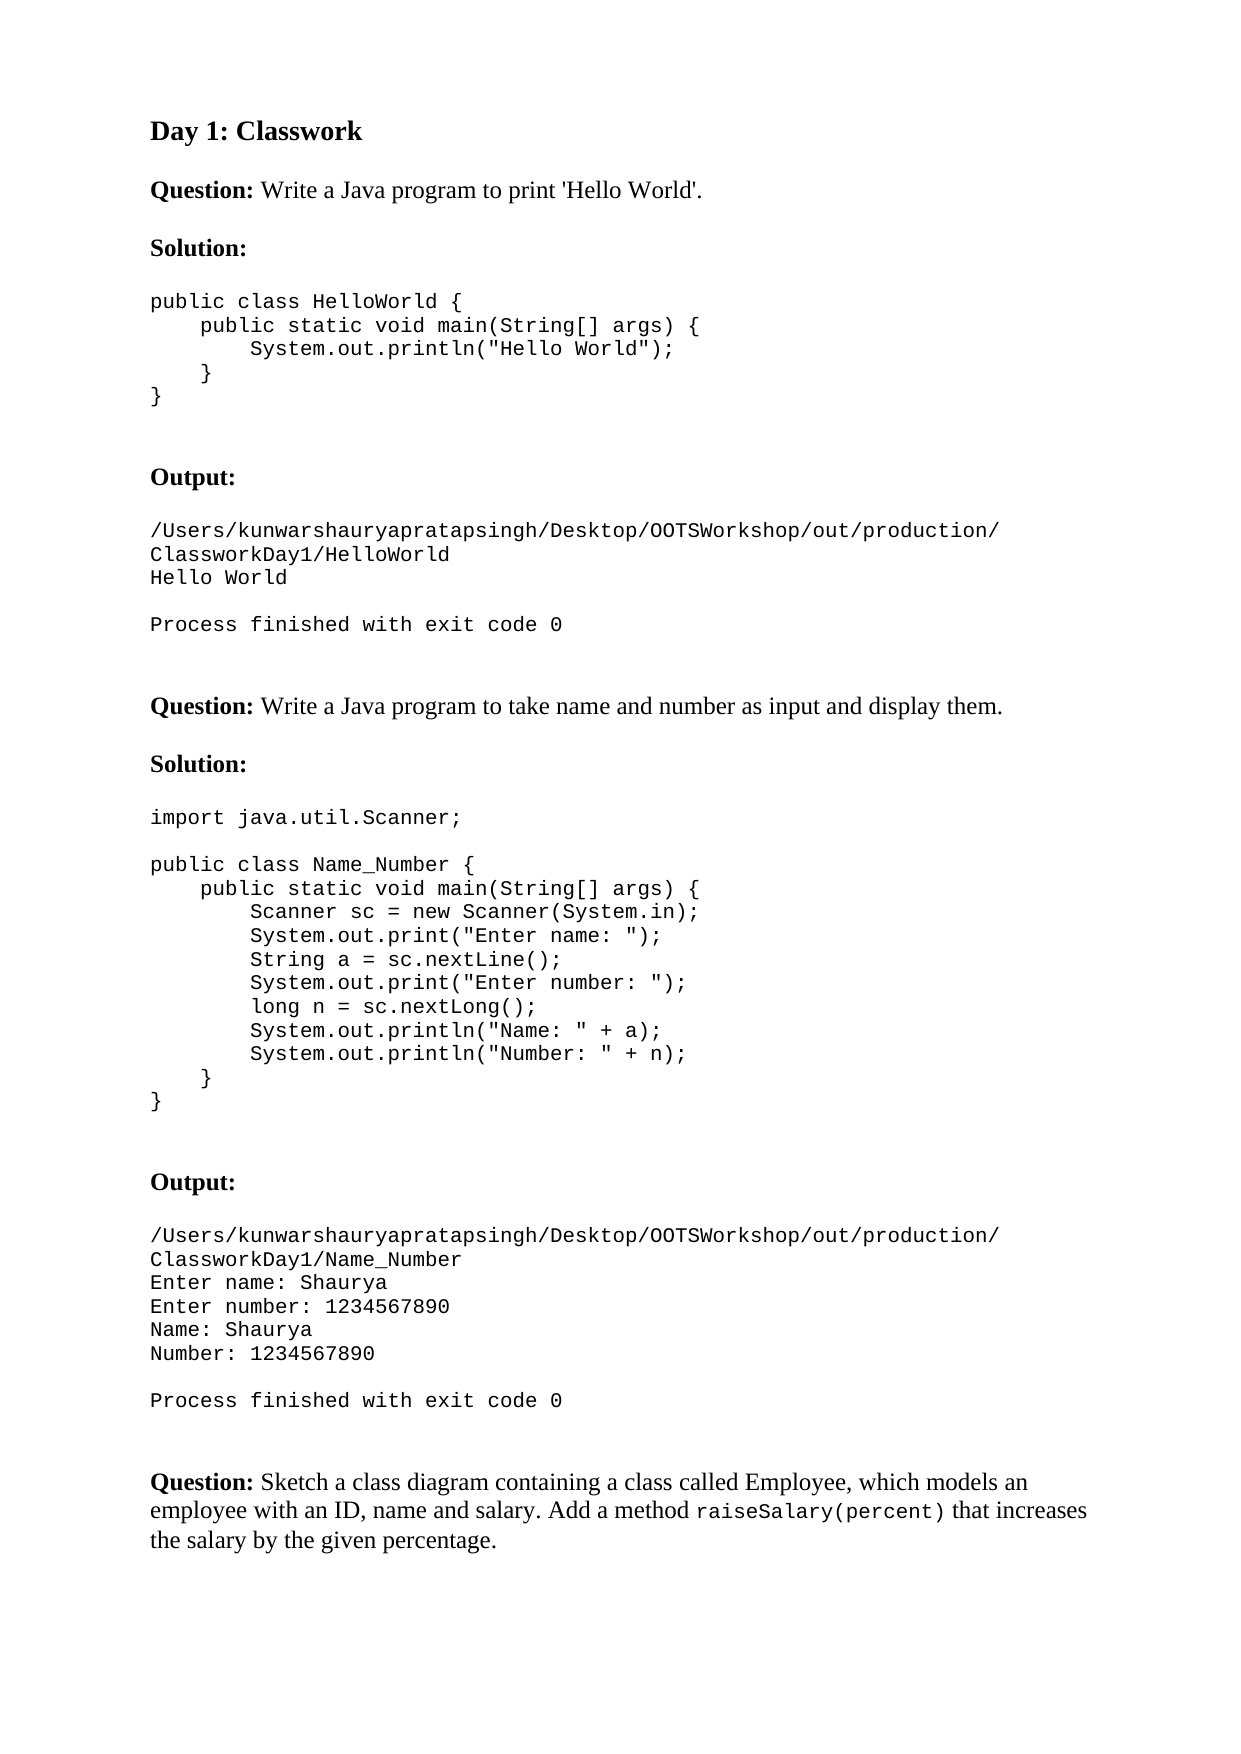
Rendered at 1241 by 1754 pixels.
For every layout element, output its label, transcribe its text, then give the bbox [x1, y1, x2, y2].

text Scanner sc = new Scanner(System.in); [150, 901, 1090, 925]
text Process finished with exit code 0 [150, 614, 1090, 638]
text public class Name_Number { [150, 854, 1090, 878]
text } [150, 1091, 1090, 1114]
text System.out.println("Hello World"); [150, 338, 1090, 362]
text public static void main(String[] args) { [150, 314, 1090, 338]
text Output: [150, 1167, 1090, 1196]
text String a = sc.nextLine(); [150, 949, 1090, 972]
text public static void main(String[] args) { [150, 878, 1090, 901]
text Solution: [150, 749, 1090, 778]
text System.out.println("Number: " + n); [150, 1043, 1090, 1067]
text Question: Write a Java program to print 'Hello World'. [150, 175, 1090, 204]
text Process finished with exit code 0 [150, 1390, 1090, 1414]
text Question: Sketch a class diagram containing a class called Employee, which models an employee with an ID, name and salary. Add a method raiseSalary(percent) that increases the salary by the given percentage. [150, 1467, 1090, 1554]
text Enter number: 1234567890 [150, 1296, 1090, 1319]
text Number: 1234567890 [150, 1343, 1090, 1367]
text import java.util.Scanner; [150, 807, 1090, 830]
text Solution: [150, 233, 1090, 262]
text /Users/kunwarshauryapratapsingh/Desktop/OOTSWorkshop/out/production/ClassworkDay1/HelloWorld [150, 520, 1090, 567]
text long n = sc.nextLong(); [150, 996, 1090, 1019]
text Enter name: Shaurya [150, 1272, 1090, 1296]
text Day 1: Classwork [150, 113, 1090, 146]
text } [150, 362, 1090, 386]
text /Users/kunwarshauryapratapsingh/Desktop/OOTSWorkshop/out/production/ClassworkDay1/Name_Number [150, 1225, 1090, 1272]
text Hello World [150, 567, 1090, 591]
text public class HelloWorld { [150, 291, 1090, 314]
text System.out.print("Enter number: "); [150, 972, 1090, 996]
text Output: [150, 462, 1090, 491]
text System.out.print("Enter name: "); [150, 925, 1090, 949]
text } [150, 1067, 1090, 1091]
text Name: Shaurya [150, 1319, 1090, 1343]
text System.out.println("Name: " + a); [150, 1019, 1090, 1043]
text Question: Write a Java program to take name and number as input and display them. [150, 691, 1090, 720]
text } [150, 386, 1090, 409]
